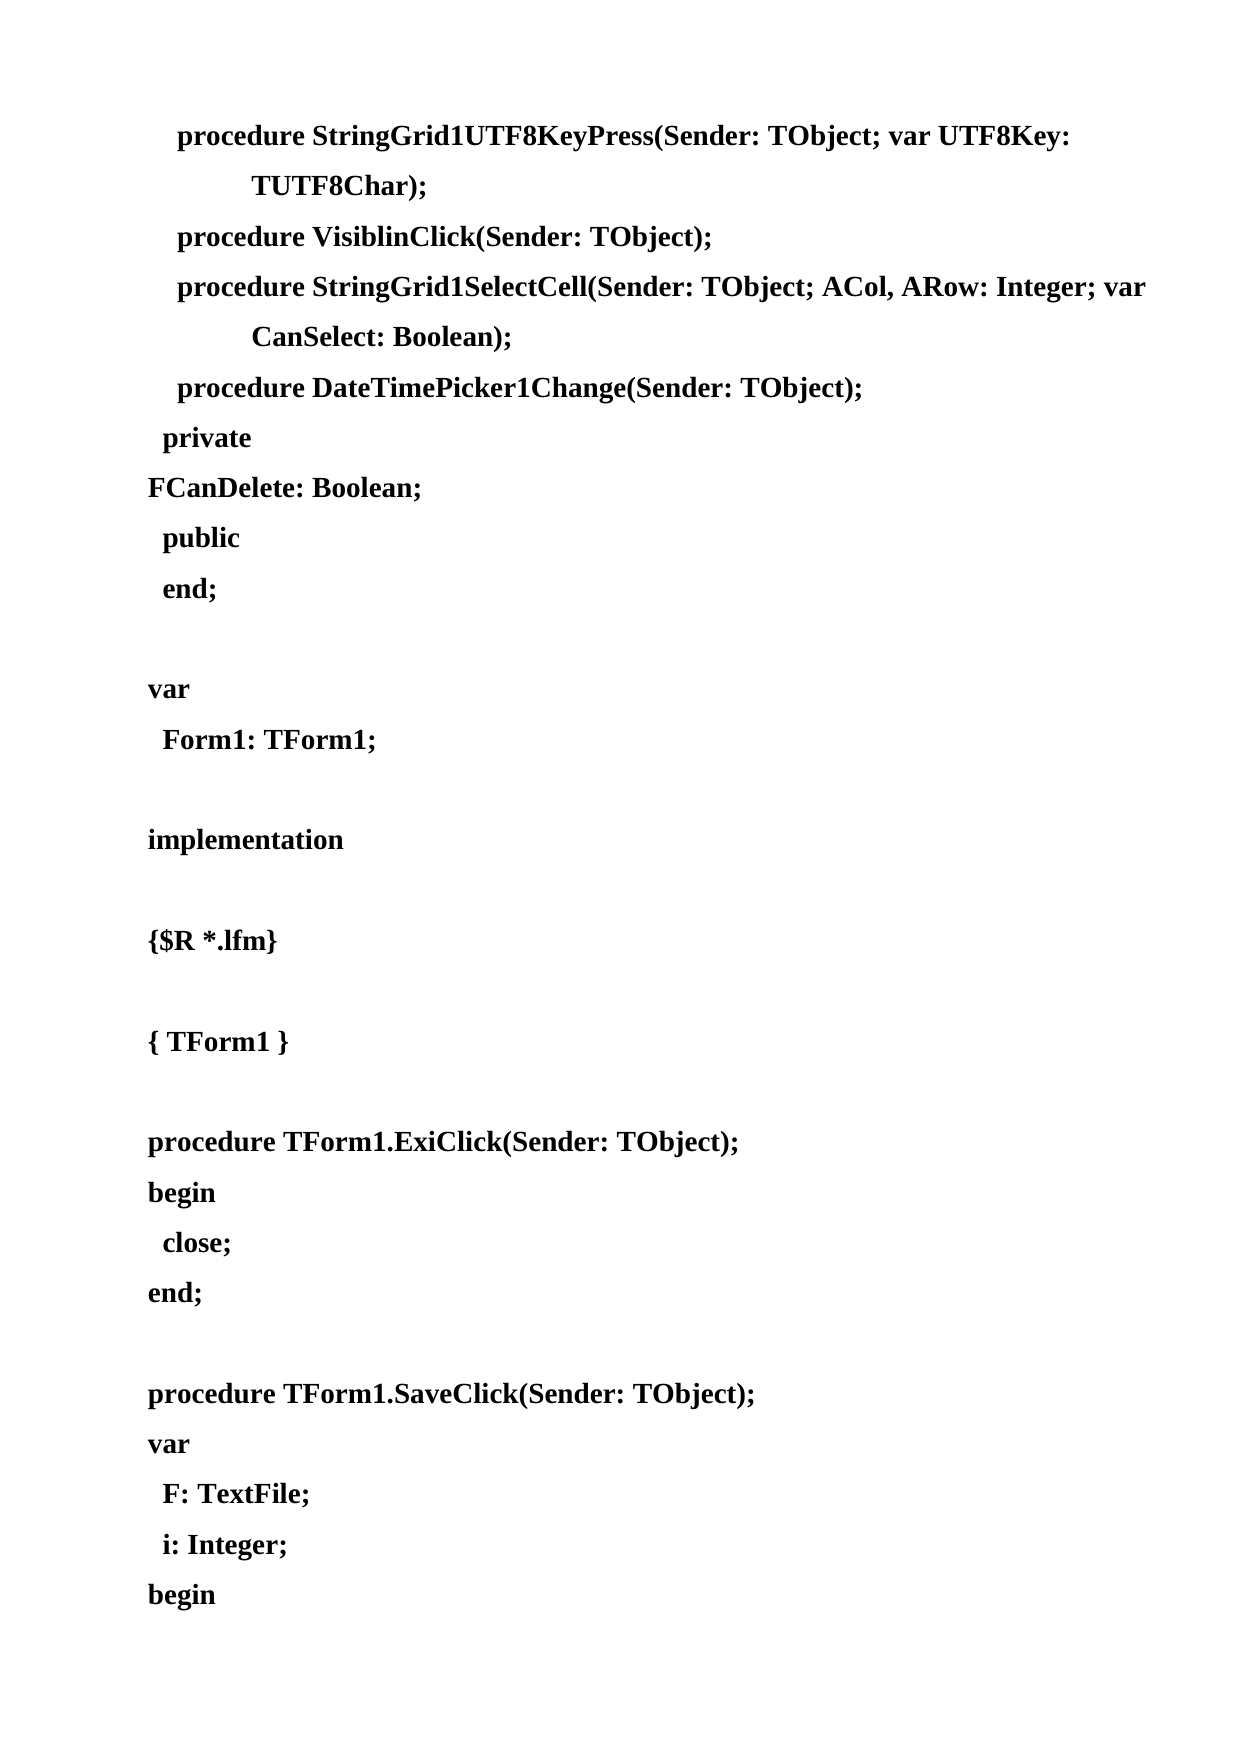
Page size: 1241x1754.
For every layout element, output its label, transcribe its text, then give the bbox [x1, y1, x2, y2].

list var [148, 672, 1152, 705]
list private [148, 420, 1152, 453]
list end; [148, 1275, 1152, 1309]
list {$R *.lfm} [148, 923, 1152, 957]
list FCanDelete: Boolean; [148, 470, 1152, 504]
list procedure VisiblinClick(Sender: TObject); [148, 219, 1152, 252]
list close; [148, 1225, 1152, 1258]
list begin [148, 1577, 1152, 1611]
list Form1: TForm1; [148, 722, 1152, 755]
list public [148, 521, 1152, 554]
list implementation [148, 822, 1152, 856]
list procedure TForm1.ExiClick(Sender: TObject); [148, 1124, 1152, 1158]
list { TForm1 } [148, 1024, 1152, 1057]
list F: TextFile; [148, 1477, 1152, 1510]
list begin [148, 1175, 1152, 1208]
list procedure StringGrid1SelectCell(Sender: TObject; ACol, ARow: Integer; var CanSelect: Boolean); [148, 269, 1152, 353]
list procedure DateTimePicker1Change(Sender: TObject); [148, 370, 1152, 403]
list procedure TForm1.SaveClick(Sender: TObject); [148, 1376, 1152, 1409]
list procedure StringGrid1UTF8KeyPress(Sender: TObject; var UTF8Key: TUTF8Char); [148, 118, 1152, 202]
list end; [148, 571, 1152, 604]
list i: Integer; [148, 1527, 1152, 1560]
list var [148, 1426, 1152, 1460]
